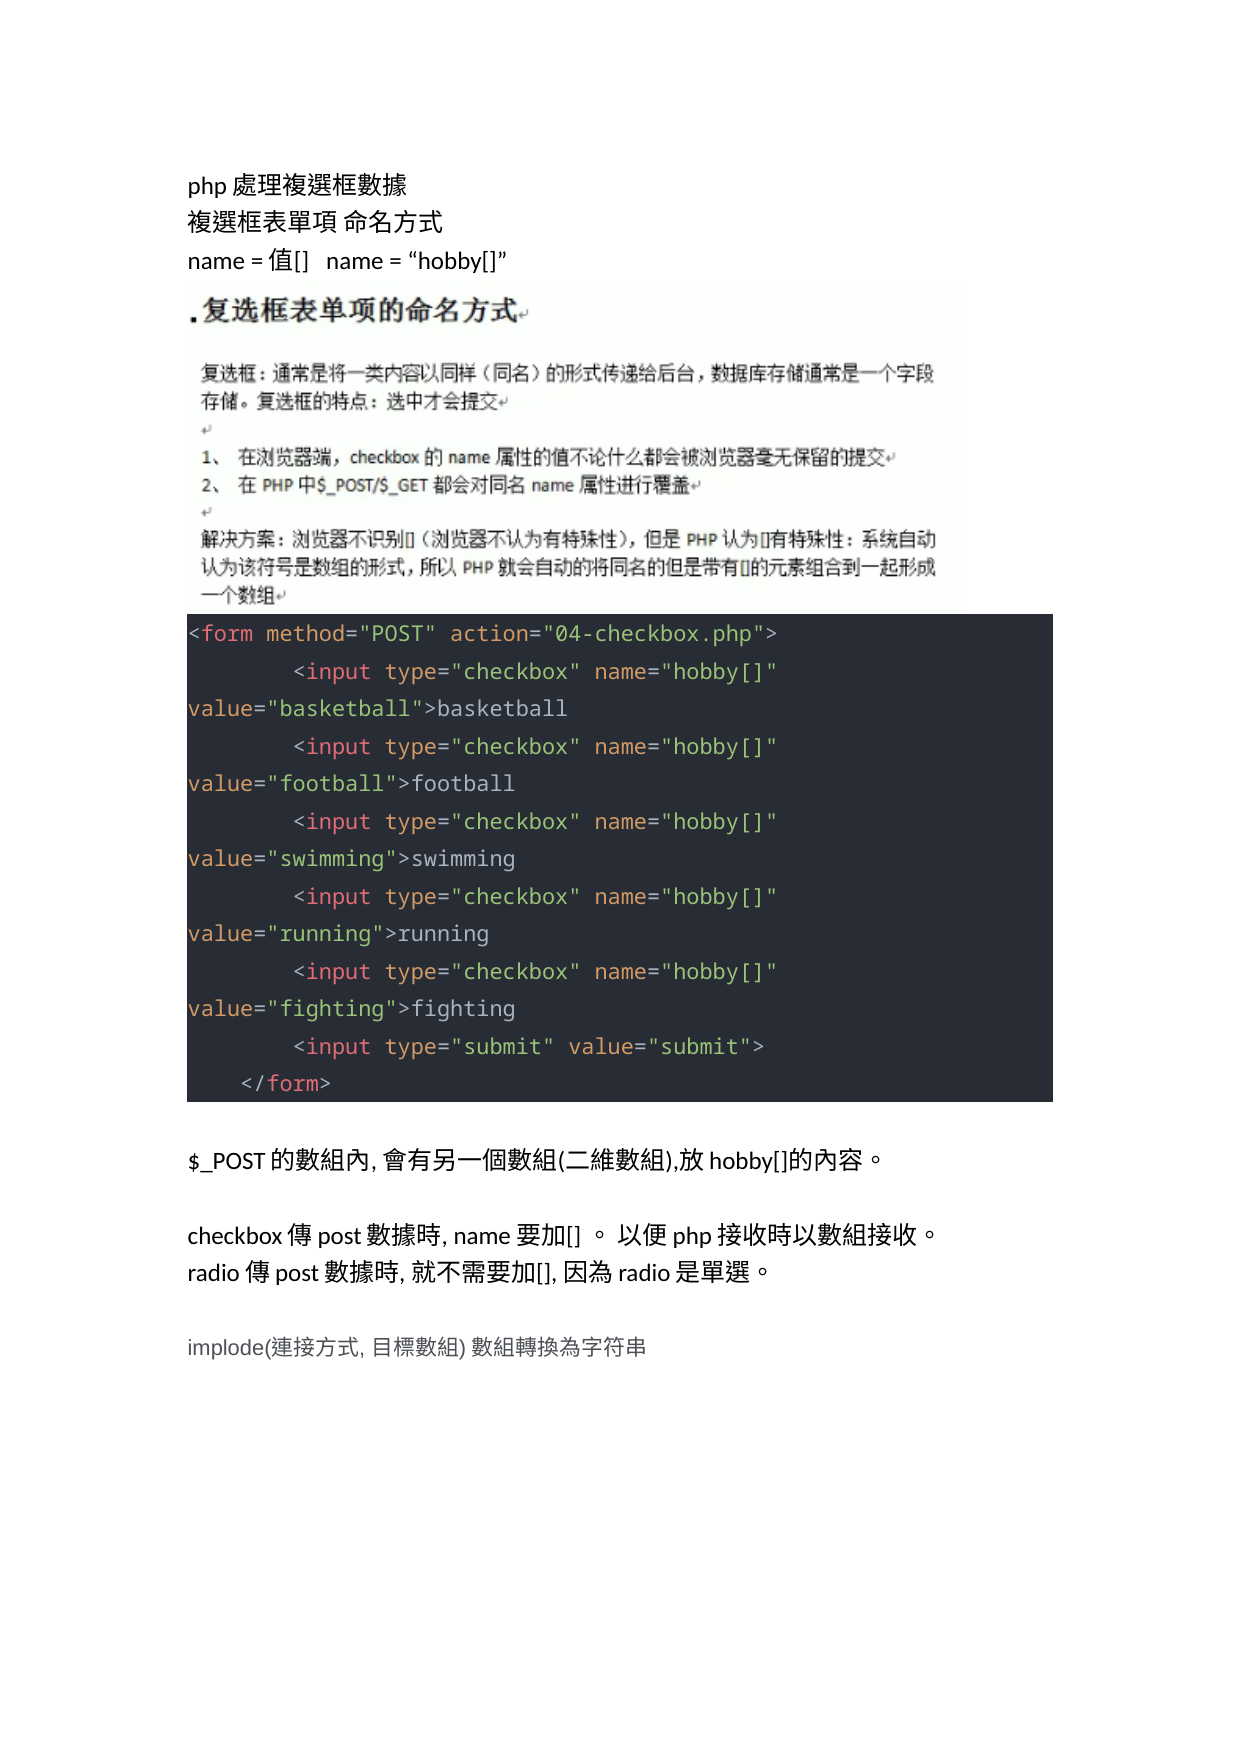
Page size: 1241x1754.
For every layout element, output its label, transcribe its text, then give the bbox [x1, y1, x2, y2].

text name = 值[] name = “hobby[]” [187, 239, 1053, 277]
text implode(連接方式, 目標數組) 數組轉換為字符串 [187, 1327, 1053, 1364]
text <input type="checkbox" name="hobby[]" value="basketball">basketball [187, 652, 1053, 727]
text <input type="checkbox" name="hobby[]" value="running">running [187, 877, 1053, 952]
text <input type="checkbox" name="hobby[]" value="swimming">swimming [187, 802, 1053, 877]
text $_POST的數組內, 會有另一個數組(二維數組),放hobby[]的內容。 [187, 1139, 1053, 1177]
text radio傳post數據時, 就不需要加[], 因為radio是單選。 [187, 1252, 1053, 1289]
text <input type="checkbox" name="hobby[]" value="fighting">fighting [187, 952, 1053, 1027]
text <input type="submit" value="submit"> [187, 1027, 1053, 1064]
text </form> [187, 1064, 1053, 1102]
text <form method="POST" action="04-checkbox.php"> [187, 614, 1053, 652]
picture [187, 280, 964, 611]
text <input type="checkbox" name="hobby[]" value="football">football [187, 727, 1053, 802]
text php處理複選框數據 [187, 164, 1053, 202]
text 複選框表單項 命名方式 [187, 202, 1053, 239]
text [187, 1214, 1053, 1252]
